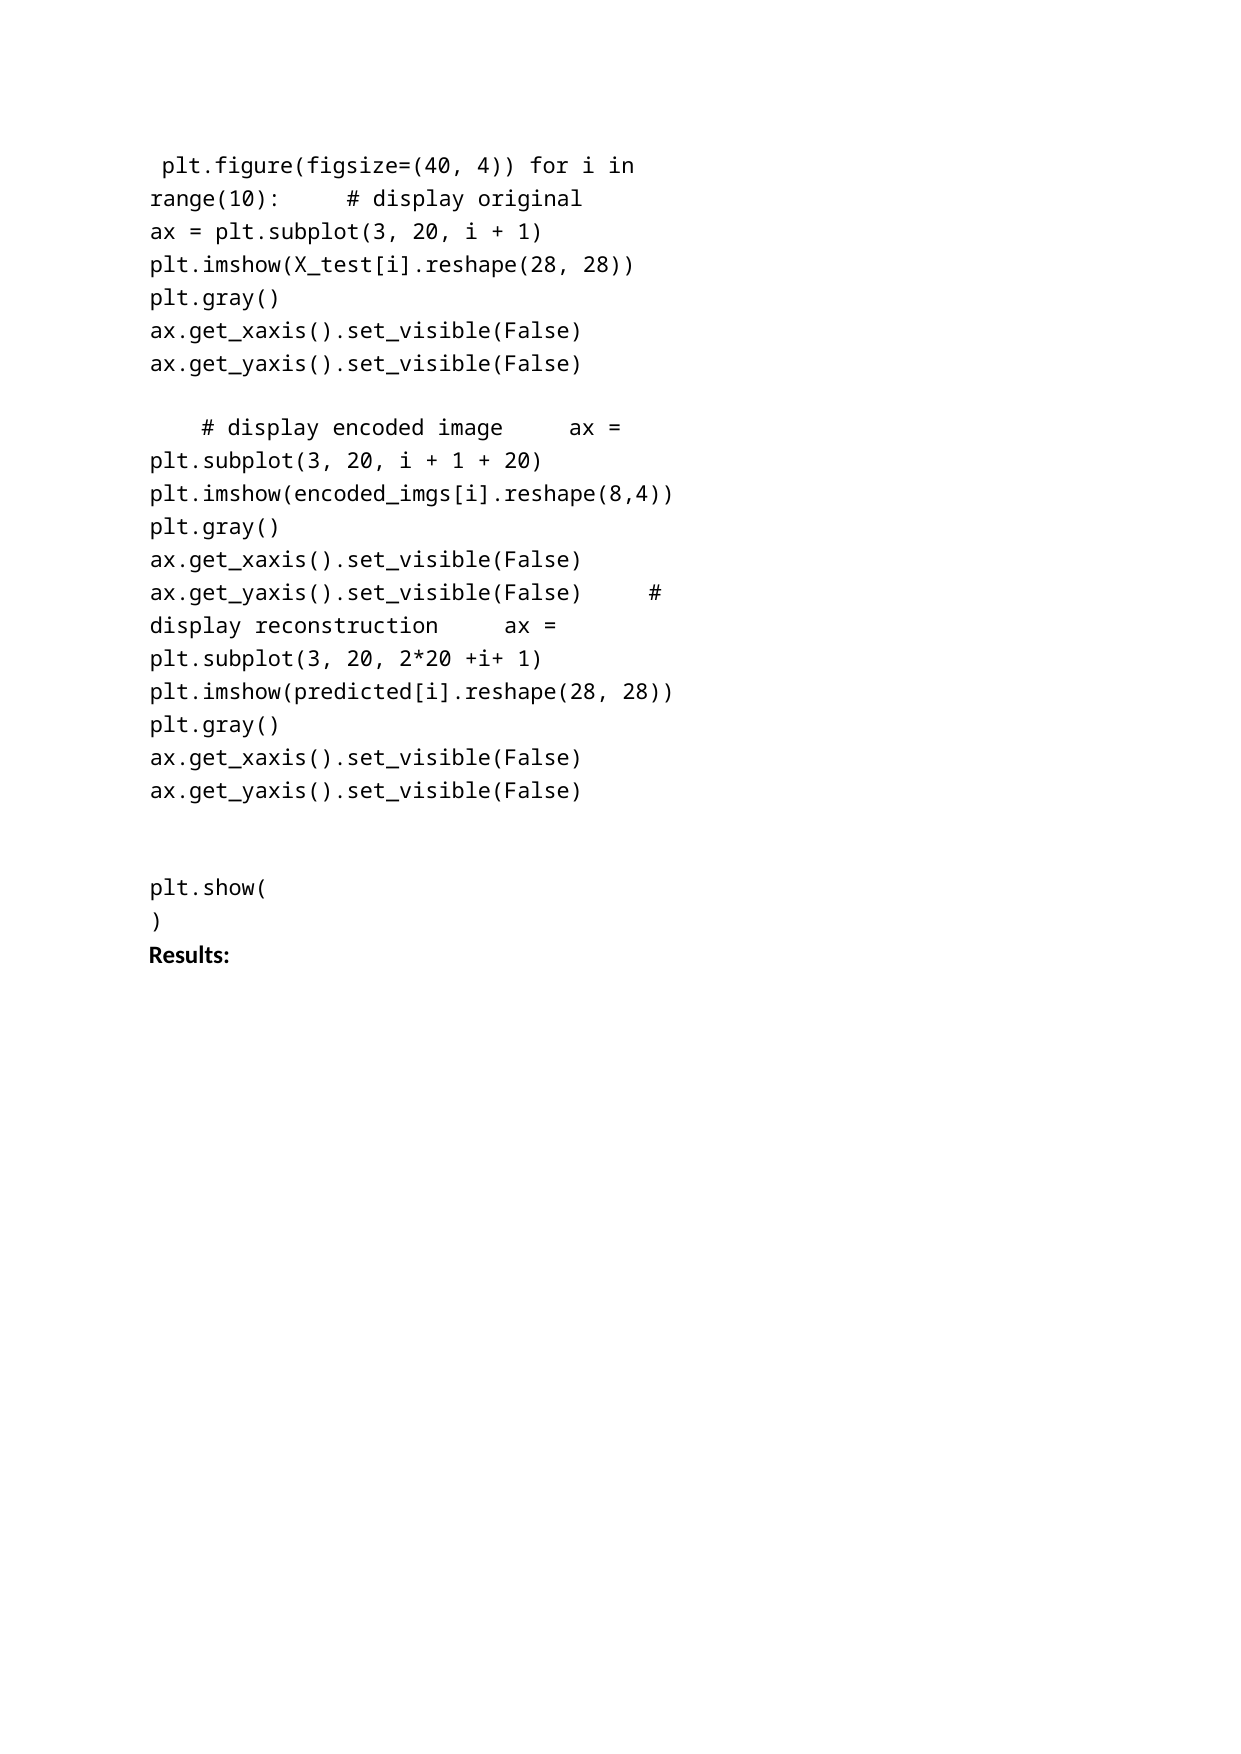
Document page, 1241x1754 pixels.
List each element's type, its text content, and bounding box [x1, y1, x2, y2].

text plt.show() [148, 841, 270, 935]
text plt.figure(figsize=(40, 4)) for i in range(10): # display original ax = plt.subplot(3, 20, i + 1) plt.imshow(X_test[i].reshape(28, 28)) plt.gray() ax.get_xaxis().set_visible(False) ax.get_yaxis().set_visible(False) [148, 150, 643, 378]
text # display encoded image ax = plt.subplot(3, 20, i + 1 + 20) plt.imshow(encoded_imgs[i].reshape(8,4)) plt.gray() ax.get_xaxis().set_visible(False) ax.get_yaxis().set_visible(False) # display reconstruction ax = plt.subplot(3, 20, 2*20 +i+ 1) plt.imshow(predicted[i].reshape(28, 28)) plt.gray() ax.get_xaxis().set_visible(False) ax.get_yaxis().set_visible(False) [148, 412, 679, 805]
text Results: [148, 939, 1096, 970]
